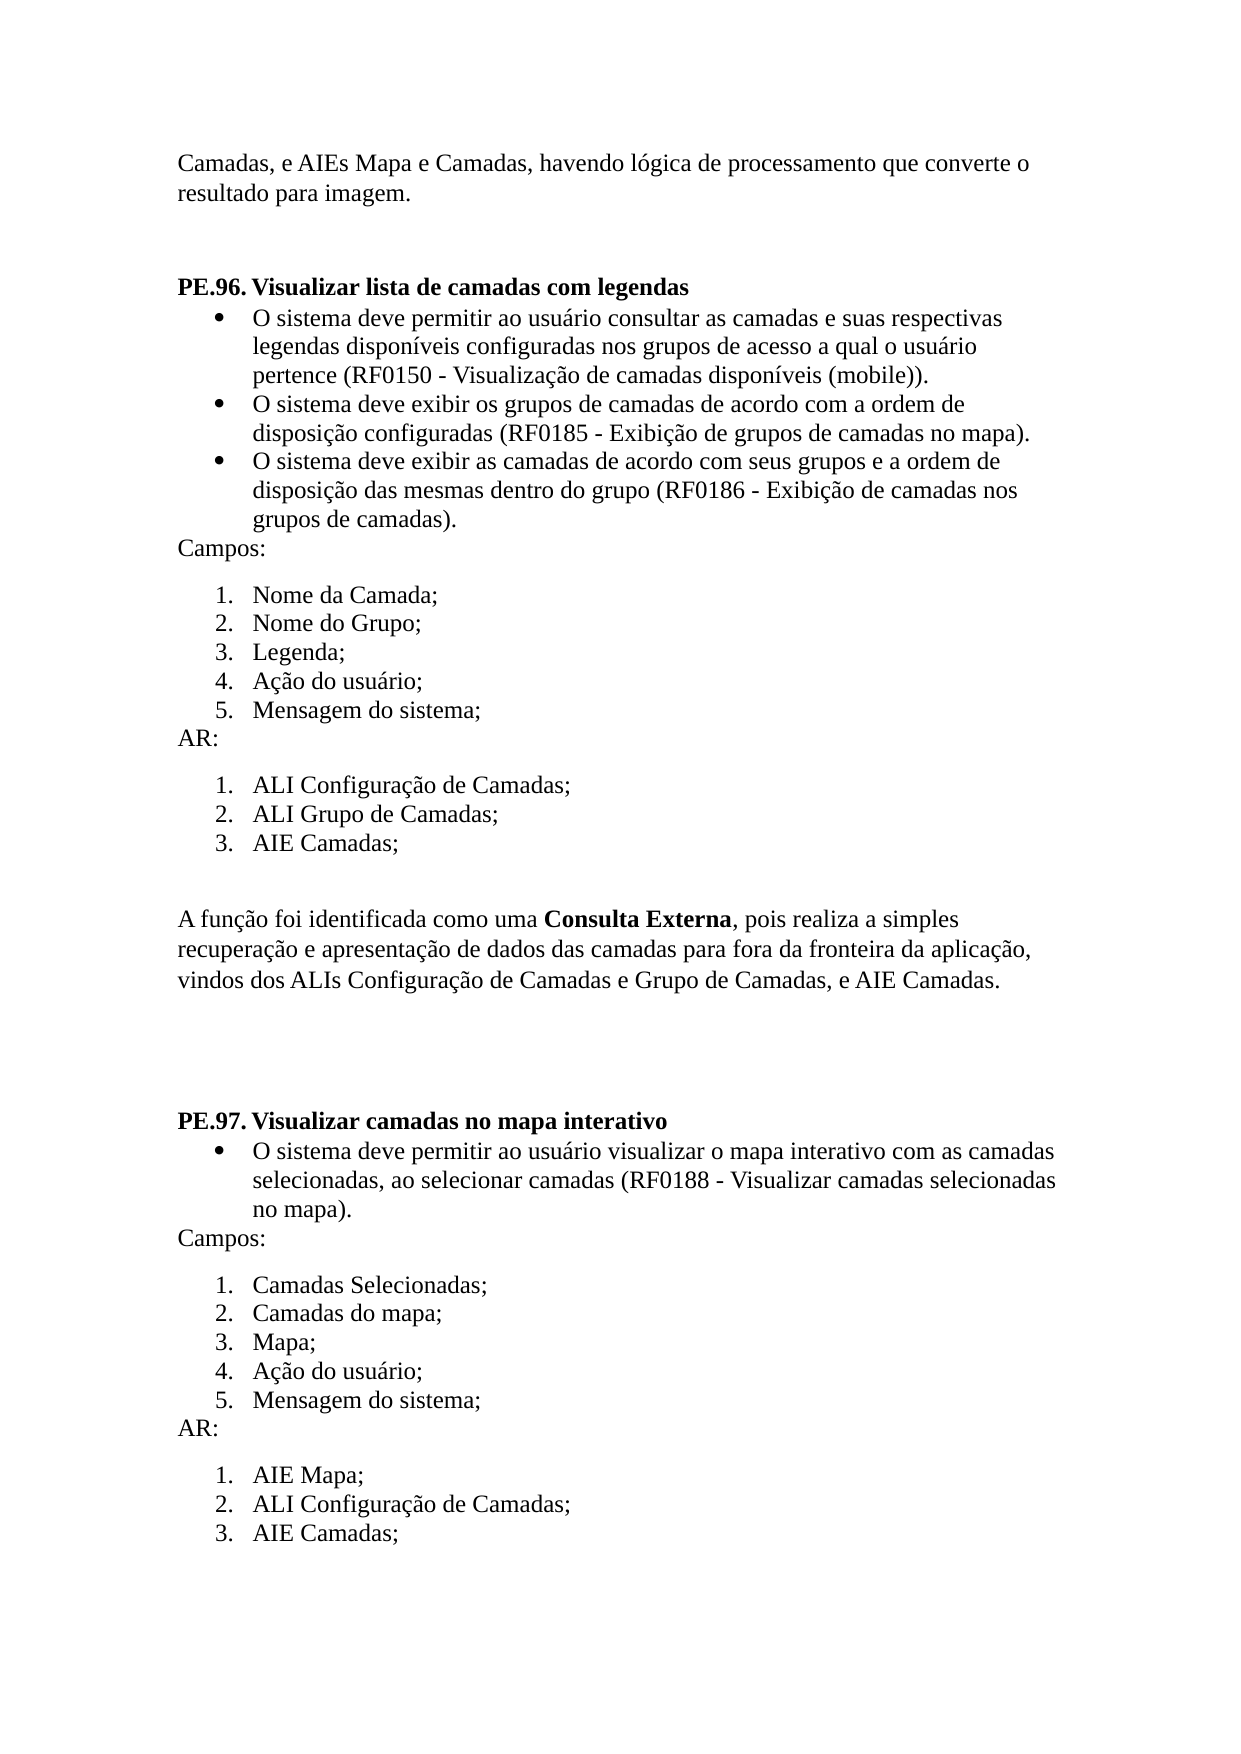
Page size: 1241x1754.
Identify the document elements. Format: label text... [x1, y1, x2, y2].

list Mensagem do sistema; [215, 695, 1063, 723]
list Camadas Selecionadas; [215, 1270, 1063, 1298]
list Mapa; [215, 1327, 1063, 1356]
text A função foi identificada como uma Consulta Externa, pois realiza a simples recuperação e apresentação de dados das camadas para fora da fronteira da aplicação, vindos dos ALIs Configuração de Camadas e Grupo de Camadas, e AIE Camadas. [177, 904, 1063, 993]
text Campos: [177, 1223, 1063, 1251]
list Legenda; [215, 637, 1063, 666]
text AR: [177, 723, 1063, 752]
list O sistema deve permitir ao usuário visualizar o mapa interativo com as camadas selecionadas, ao selecionar camadas (RF0188 - Visualizar camadas selecionadas no mapa). [215, 1136, 1063, 1223]
list Nome da Camada; [215, 580, 1063, 608]
list O sistema deve permitir ao usuário consultar as camadas e suas respectivas legendas disponíveis configuradas nos grupos de acesso a qual o usuário pertence (RF0150 - Visualização de camadas disponíveis (mobile)). [215, 303, 1063, 389]
list AIE Mapa; [215, 1461, 1063, 1489]
list AIE Camadas; [215, 828, 1063, 857]
list Camadas do mapa; [215, 1298, 1063, 1327]
list O sistema deve exibir os grupos de camadas de acordo com a ordem de disposição configuradas (RF0185 - Exibição de grupos de camadas no mapa). [215, 389, 1063, 446]
list Visualizar lista de camadas com legendas [177, 272, 1063, 301]
list Mensagem do sistema; [215, 1385, 1063, 1413]
list Ação do usuário; [215, 666, 1063, 695]
list ALI Configuração de Camadas; [215, 771, 1063, 799]
text Campos: [177, 533, 1063, 561]
list Ação do usuário; [215, 1356, 1063, 1385]
text AR: [177, 1413, 1063, 1442]
list Nome do Grupo; [215, 608, 1063, 637]
list ALI Grupo de Camadas; [215, 799, 1063, 828]
list AIE Camadas; [215, 1518, 1063, 1547]
list ALI Configuração de Camadas; [215, 1489, 1063, 1518]
list Visualizar camadas no mapa interativo [177, 1106, 1063, 1135]
